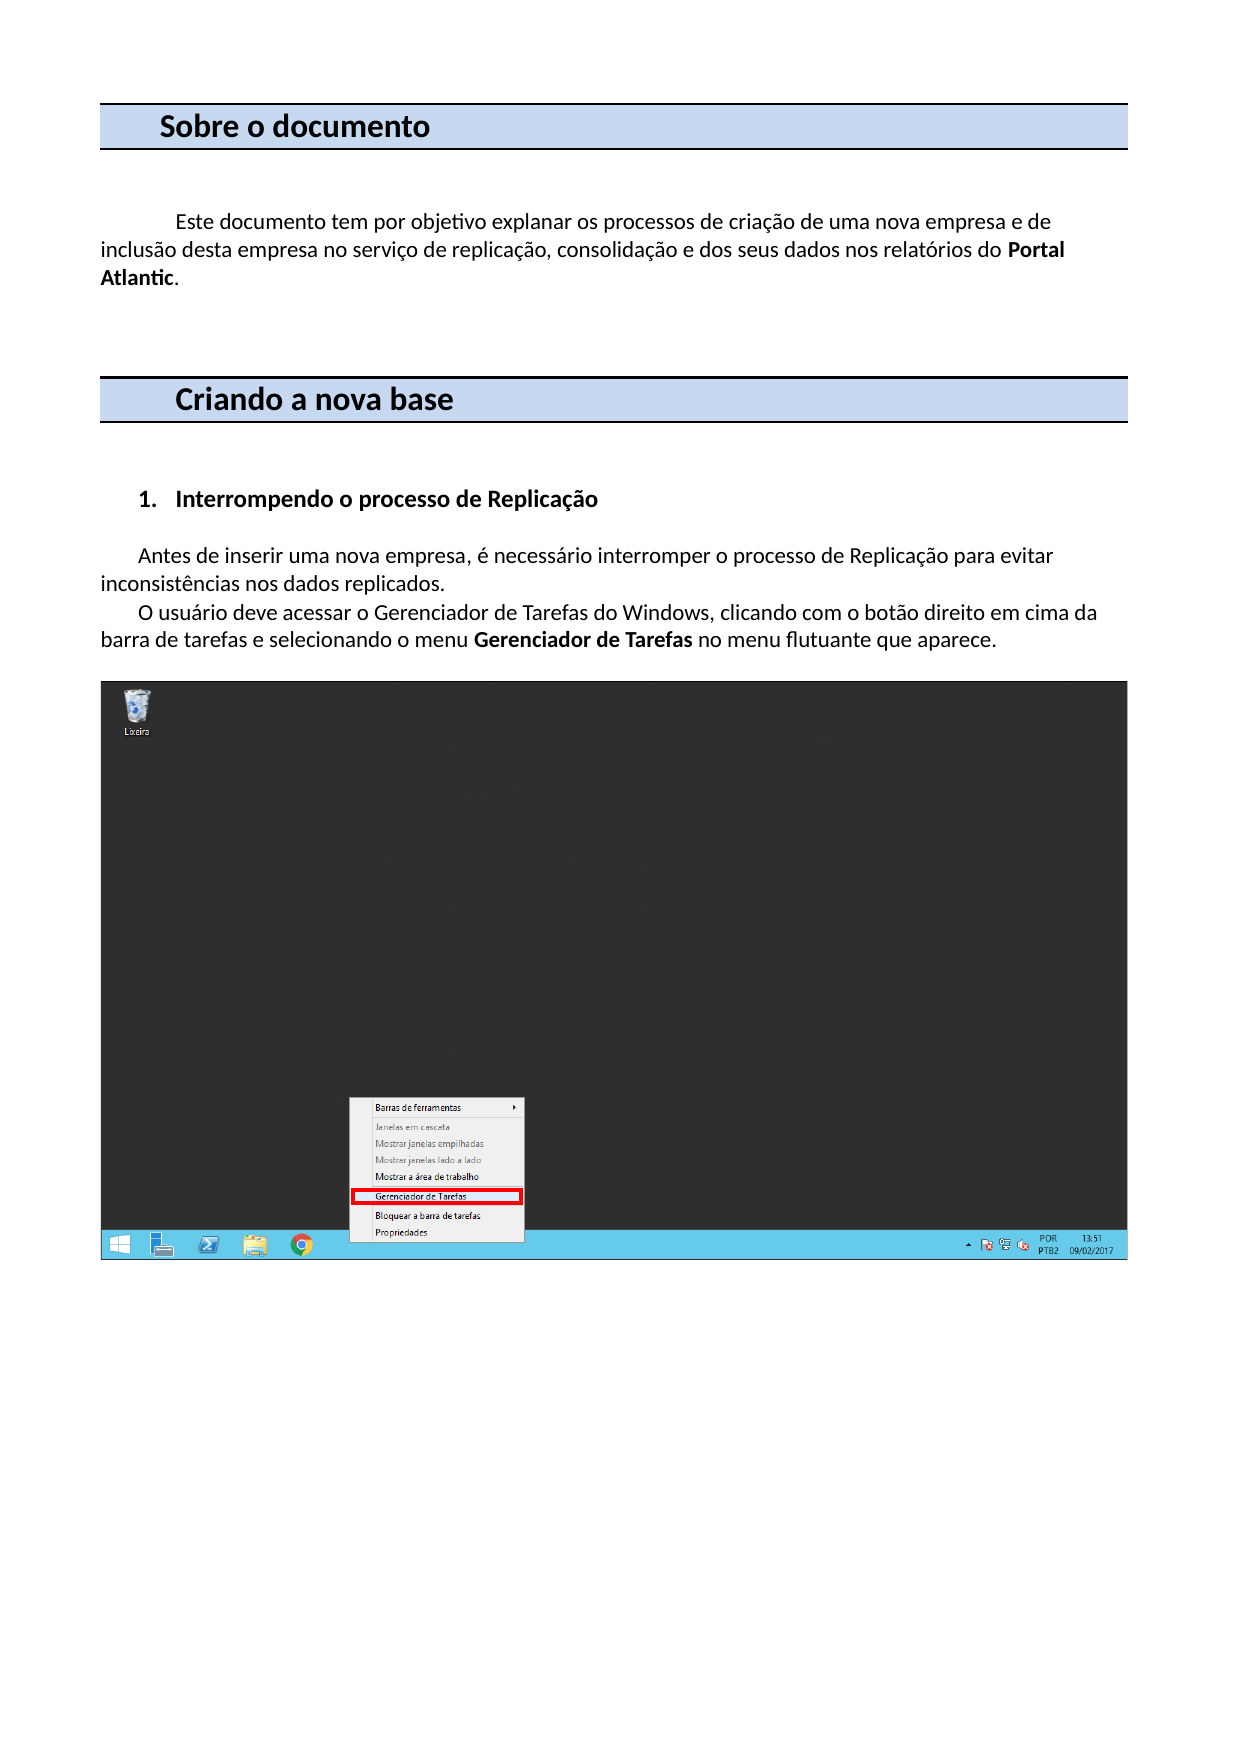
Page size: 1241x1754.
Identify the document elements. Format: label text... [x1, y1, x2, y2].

text Antes de inserir uma nova empresa, é necessário interromper o processo de Replicação para evitar inconsistências nos dados replicados. [100, 542, 1128, 598]
text Este documento tem por objetivo explanar os processos de criação de uma nova empresa e de inclusão desta empresa no serviço de replicação, consolidação e dos seus dados nos relatórios do Portal Atlantic. [100, 207, 1128, 291]
picture [100, 681, 1128, 1260]
list Interrompendo o processo de Replicação [138, 483, 1128, 513]
text O usuário deve acessar o Gerenciador de Tarefas do Windows, clicando com o botão direito em cima da barra de tarefas e selecionando o menu Gerenciador de Tarefas no menu flutuante que aparece. [100, 598, 1128, 654]
subtitle Criando a nova base [100, 379, 1128, 421]
subtitle Sobre o documento [100, 105, 1128, 148]
